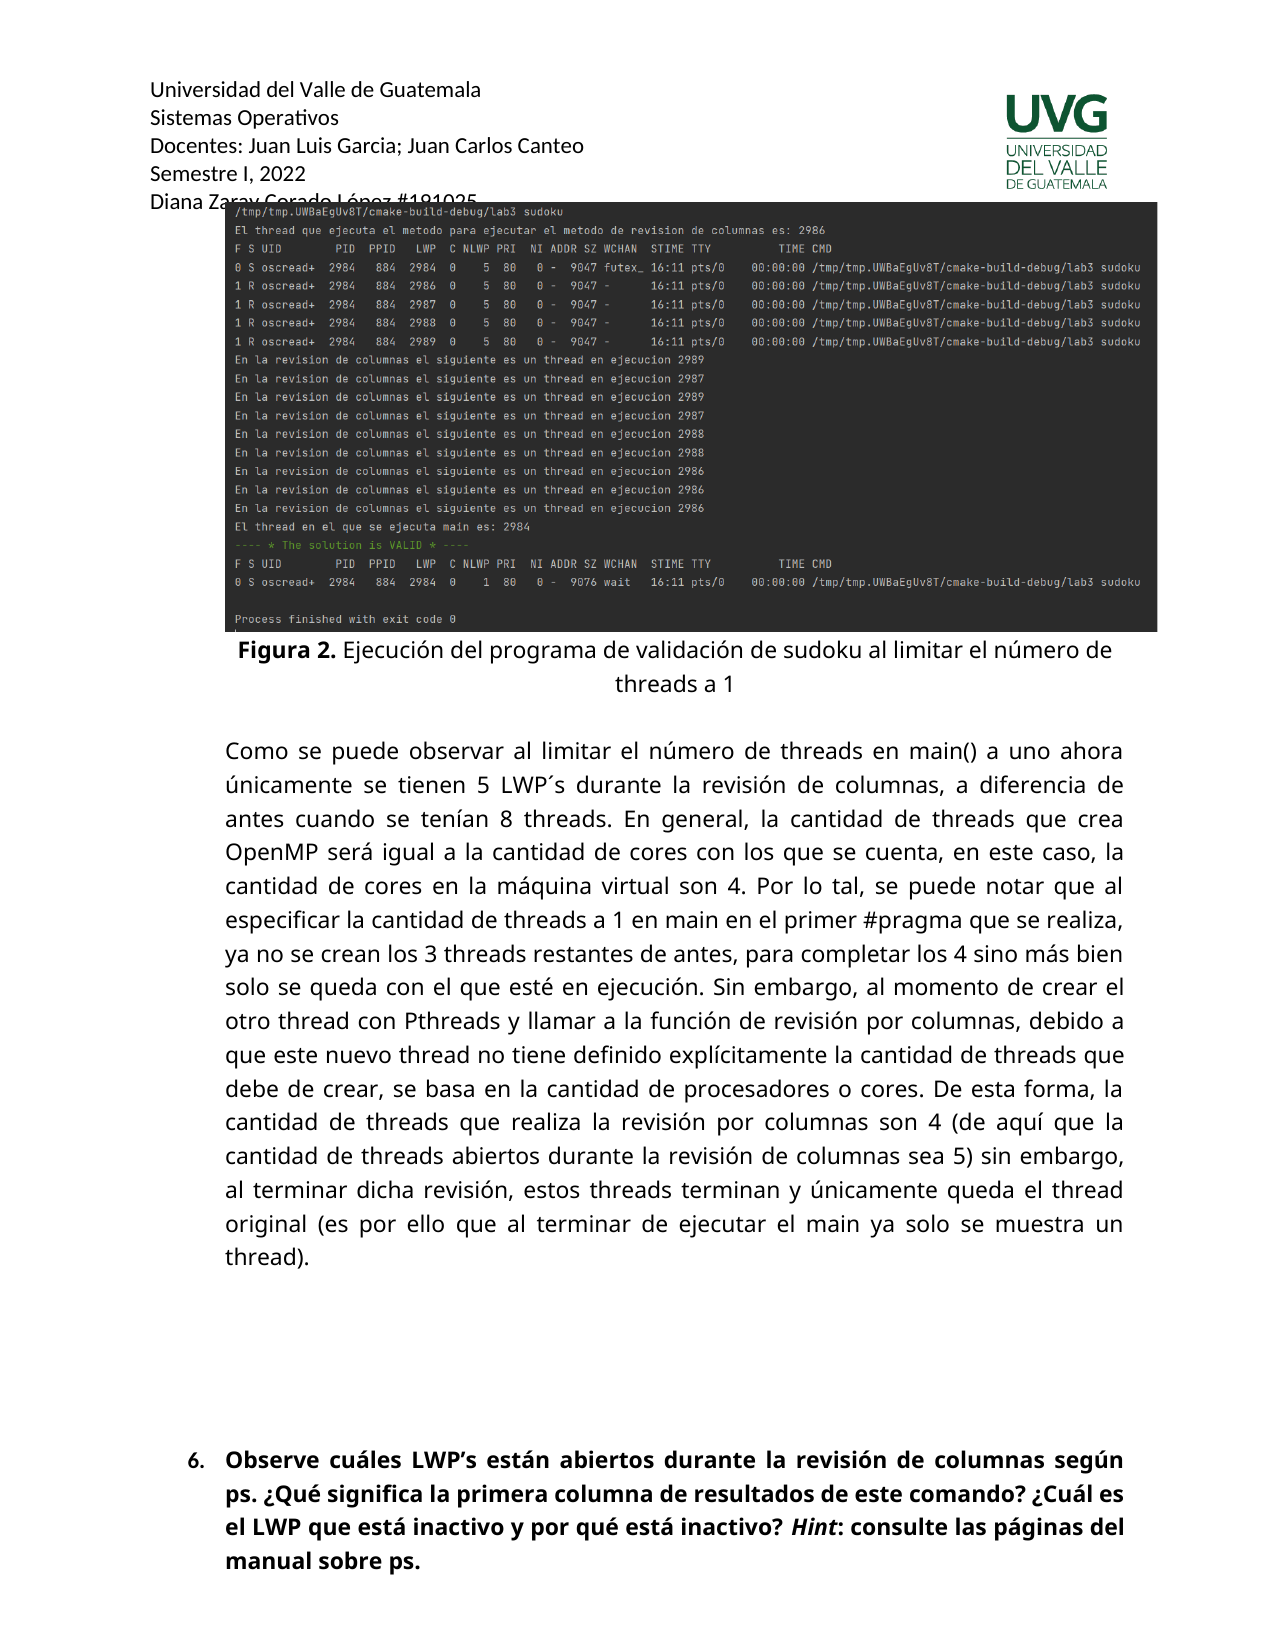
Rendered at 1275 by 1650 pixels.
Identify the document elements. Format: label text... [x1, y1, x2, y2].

list Observe cuáles LWP’s están abiertos durante la revisión de columnas según ps. ¿Qué significa la primera columna de resultados de este comando? ¿Cuál es el LWP que está inactivo y por qué está inactivo? Hint: consulte las páginas del manual sobre ps. [187, 1444, 1125, 1576]
picture [225, 76, 1158, 632]
list Figura 2. Ejecución del programa de validación de sudoku al limitar el número de threads a 1 [225, 632, 1125, 699]
list Como se puede observar al limitar el número de threads en main() a uno ahora únicamente se tienen 5 LWP´s durante la revisión de columnas, a diferencia de antes cuando se tenían 8 threads. En general, la cantidad de threads que crea OpenMP será igual a la cantidad de cores con los que se cuenta, en este caso, la cantidad de cores en la máquina virtual son 4. Por lo tal, se puede notar que al especificar la cantidad de threads a 1 en main en el primer #pragma que se realiza, ya no se crean los 3 threads restantes de antes, para completar los 4 sino más bien solo se queda con el que esté en ejecución. Sin embargo, al momento de crear el otro thread con Pthreads y llamar a la función de revisión por columnas, debido a que este nuevo thread no tiene definido explícitamente la cantidad de threads que debe de crear, se basa en la cantidad de procesadores o cores. De esta forma, la cantidad de threads que realiza la revisión por columnas son 4 (de aquí que la cantidad de threads abiertos durante la revisión de columnas sea 5) sin embargo, al terminar dicha revisión, estos threads terminan y únicamente queda el thread original (es por ello que al terminar de ejecutar el main ya solo se muestra un thread). [225, 735, 1125, 1272]
